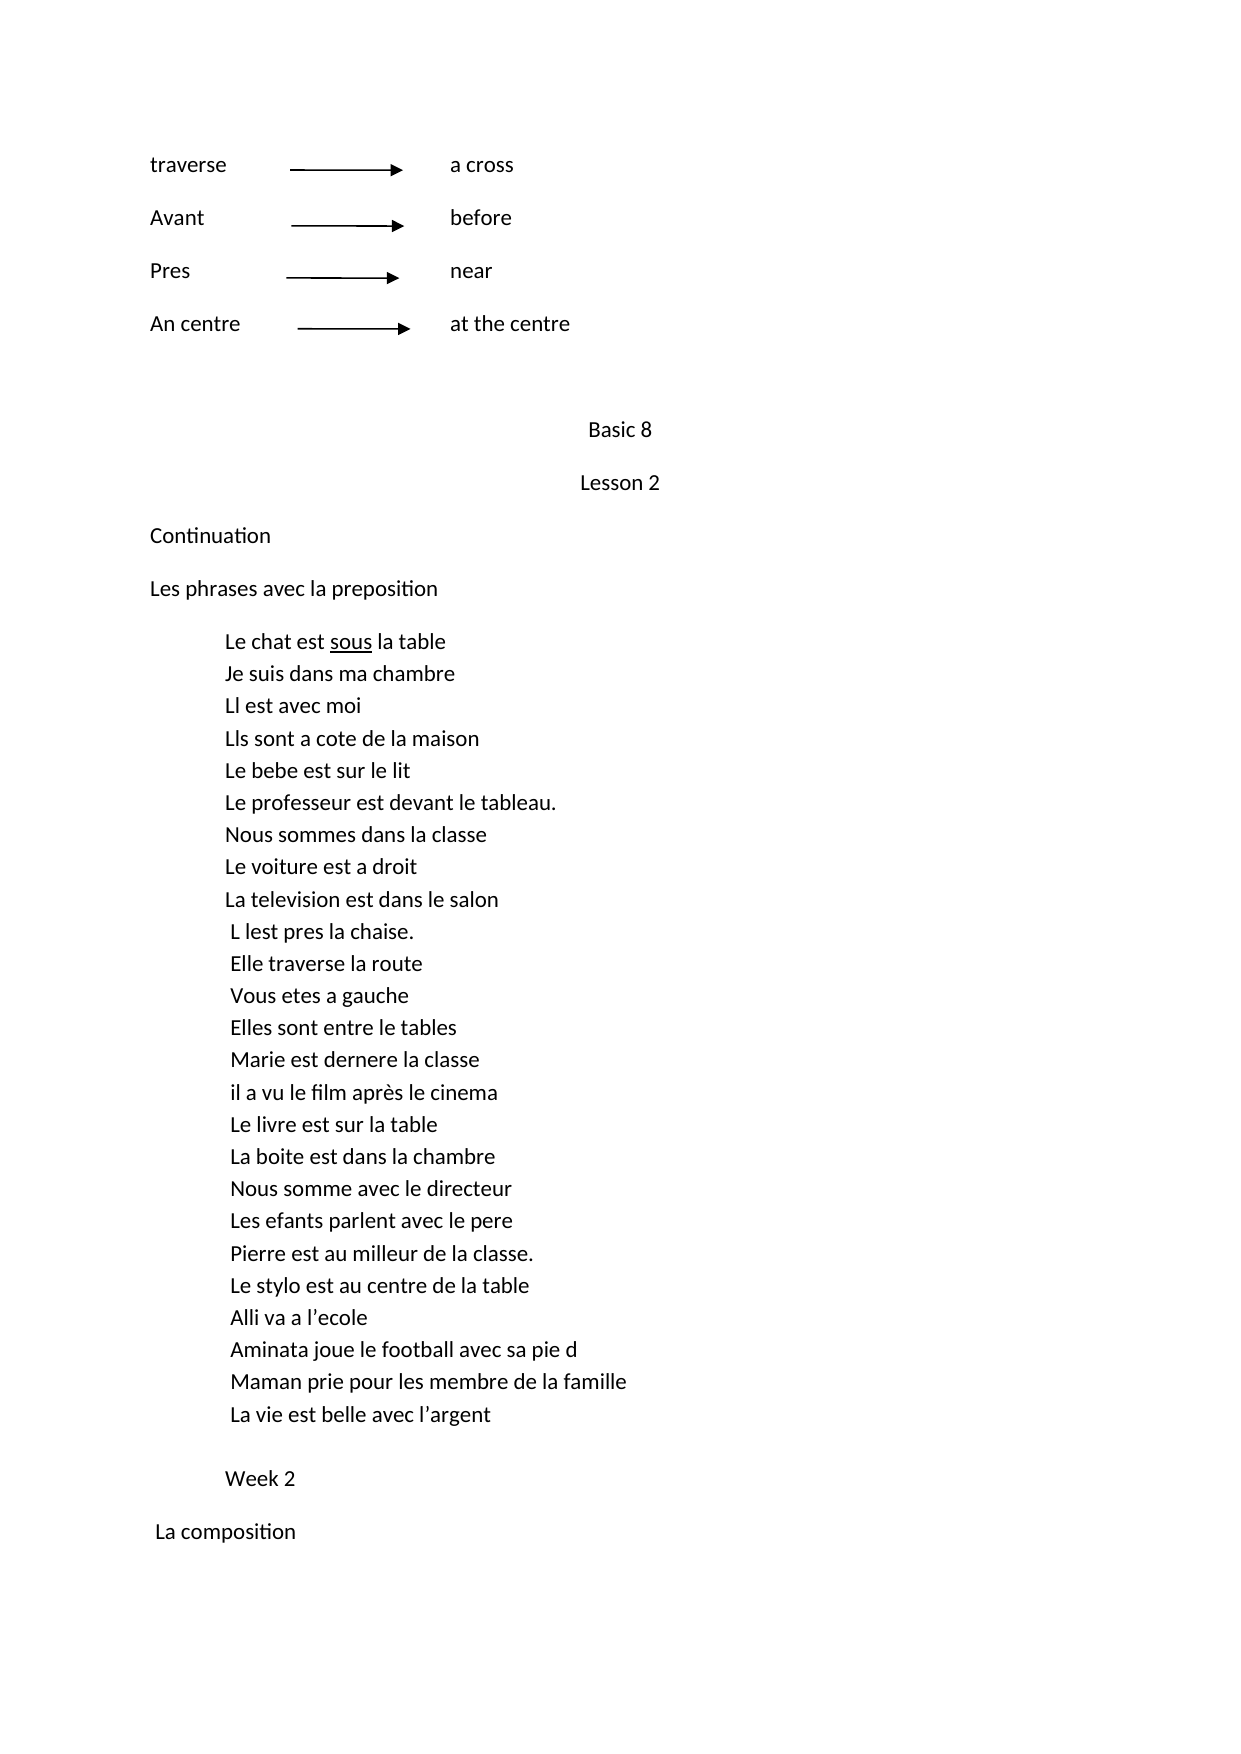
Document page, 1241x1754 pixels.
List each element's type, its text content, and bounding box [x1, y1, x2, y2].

list Elle traverse la route [225, 949, 1090, 977]
list il a vu le film après le cinema [225, 1078, 1090, 1106]
list Le professeur est devant le tableau. [225, 788, 1090, 816]
list Aminata joue le football avec sa pie d [225, 1335, 1090, 1363]
list Je suis dans ma chambre [225, 659, 1090, 687]
text La composition [150, 1517, 1090, 1545]
list La boite est dans la chambre [225, 1142, 1090, 1170]
list Le chat est sous la table [225, 627, 1090, 655]
list Nous somme avec le directeur [225, 1174, 1090, 1202]
list Nous sommes dans la classe [225, 820, 1090, 848]
list Alli va a l’ecole [225, 1303, 1090, 1331]
text Pres near [150, 256, 1090, 284]
text Les phrases avec la preposition [150, 574, 1090, 602]
list Le voiture est a droit [225, 852, 1090, 881]
list Les efants parlent avec le pere [225, 1207, 1090, 1234]
list Maman prie pour les membre de la famille [225, 1367, 1090, 1396]
list La vie est belle avec l’argent [225, 1400, 1090, 1428]
text Basic 8 [150, 415, 1090, 443]
list Vous etes a gauche [225, 981, 1090, 1009]
list Lls sont a cote de la maison [225, 724, 1090, 752]
list L lest pres la chaise. [225, 917, 1090, 945]
list La television est dans le salon [225, 885, 1090, 913]
list Pierre est au milleur de la classe. [225, 1239, 1090, 1267]
list Week 2 [225, 1464, 1090, 1492]
list Le bebe est sur le lit [225, 756, 1090, 784]
list Le stylo est au centre de la table [225, 1271, 1090, 1299]
text traverse a cross [150, 150, 1090, 178]
list Ll est avec moi [225, 692, 1090, 719]
text Continuation [150, 521, 1090, 549]
list Marie est dernere la classe [225, 1046, 1090, 1074]
text Lesson 2 [150, 468, 1090, 496]
list Elles sont entre le tables [225, 1013, 1090, 1041]
list Le livre est sur la table [225, 1110, 1090, 1138]
text Avant before [150, 203, 1090, 231]
text An centre at the centre [150, 309, 1090, 337]
